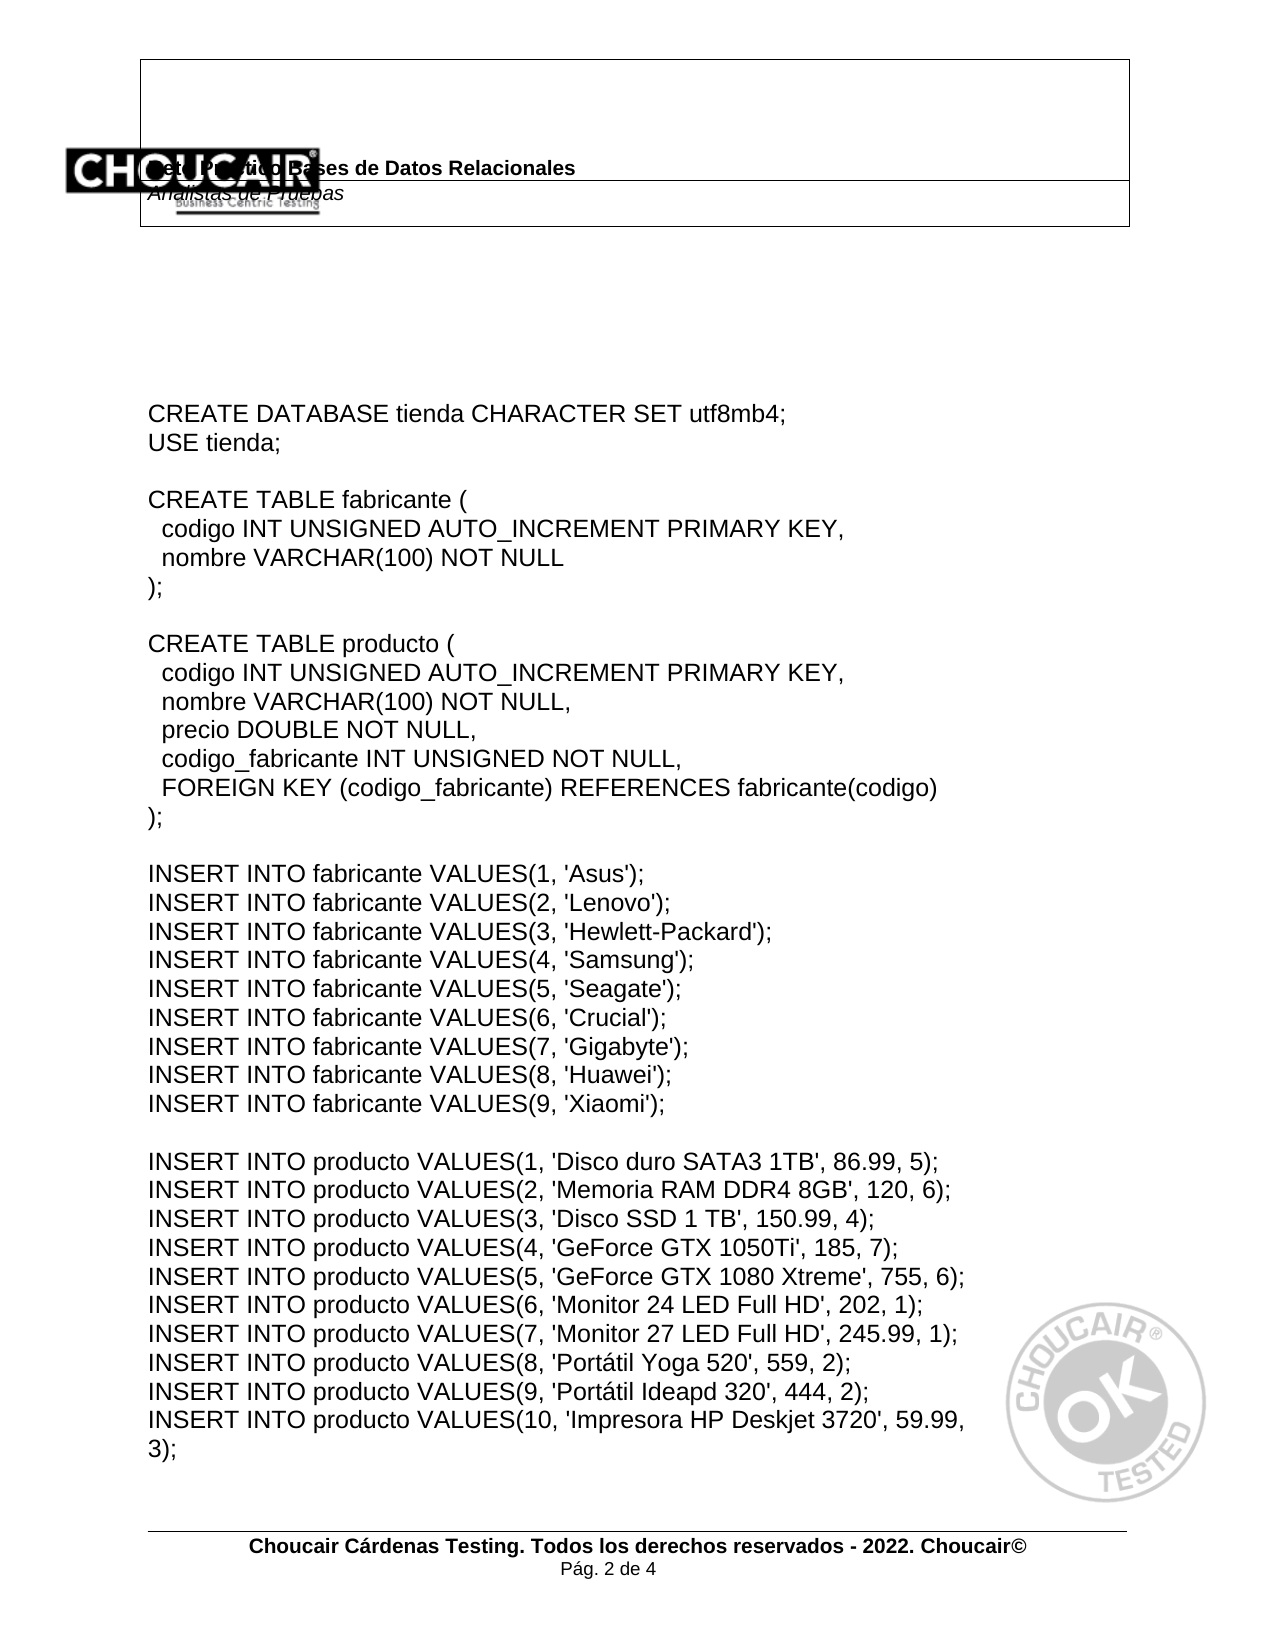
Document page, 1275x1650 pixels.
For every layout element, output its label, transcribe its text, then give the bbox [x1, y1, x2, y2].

text INSERT INTO producto VALUES(5, 'GeForce GTX 1080 Xtreme', 755, 6); [148, 1262, 1127, 1291]
picture [60, 142, 140, 222]
text ); [148, 802, 1127, 831]
text INSERT INTO producto VALUES(8, 'Portátil Yoga 520', 559, 2); [148, 1348, 1127, 1377]
text precio DOUBLE NOT NULL, [148, 716, 1127, 744]
text INSERT INTO producto VALUES(7, 'Monitor 27 LED Full HD', 245.99, 1); [148, 1319, 1127, 1348]
text ); [148, 572, 1127, 601]
text INSERT INTO fabricante VALUES(1, 'Asus'); [148, 859, 1127, 888]
text USE tienda; [148, 428, 1127, 457]
text INSERT INTO fabricante VALUES(3, 'Hewlett-Packard'); [148, 917, 1127, 946]
text INSERT INTO fabricante VALUES(8, 'Huawei'); [148, 1061, 1127, 1089]
text codigo INT UNSIGNED AUTO_INCREMENT PRIMARY KEY, [148, 658, 1127, 687]
text INSERT INTO producto VALUES(1, 'Disco duro SATA3 1TB', 86.99, 5); [148, 1147, 1127, 1176]
text INSERT INTO producto VALUES(6, 'Monitor 24 LED Full HD', 202, 1); [148, 1291, 1127, 1319]
text nombre VARCHAR(100) NOT NULL [148, 543, 1127, 572]
text INSERT INTO producto VALUES(2, 'Memoria RAM DDR4 8GB', 120, 6); [148, 1176, 1127, 1204]
text INSERT INTO producto VALUES(3, 'Disco SSD 1 TB', 150.99, 4); [148, 1204, 1127, 1233]
text INSERT INTO fabricante VALUES(4, 'Samsung'); [148, 946, 1127, 974]
text INSERT INTO fabricante VALUES(7, 'Gigabyte'); [148, 1032, 1127, 1061]
picture [141, 181, 327, 222]
text nombre VARCHAR(100) NOT NULL, [148, 687, 1127, 716]
text INSERT INTO producto VALUES(10, 'Impresora HP Deskjet 3720', 59.99, 3); [148, 1406, 1127, 1463]
text CREATE TABLE fabricante ( [148, 486, 1127, 514]
text INSERT INTO producto VALUES(9, 'Portátil Ideapd 320', 444, 2); [148, 1377, 1127, 1406]
picture [141, 142, 327, 180]
text CREATE DATABASE tienda CHARACTER SET utf8mb4; [148, 399, 1127, 428]
text INSERT INTO fabricante VALUES(6, 'Crucial'); [148, 1003, 1127, 1032]
text CREATE TABLE producto ( [148, 629, 1127, 658]
text INSERT INTO fabricante VALUES(9, 'Xiaomi'); [148, 1089, 1127, 1118]
text INSERT INTO producto VALUES(4, 'GeForce GTX 1050Ti', 185, 7); [148, 1233, 1127, 1262]
text INSERT INTO fabricante VALUES(2, 'Lenovo'); [148, 888, 1127, 917]
text codigo_fabricante INT UNSIGNED NOT NULL, [148, 744, 1127, 773]
picture [1000, 1296, 1211, 1507]
text INSERT INTO fabricante VALUES(5, 'Seagate'); [148, 974, 1127, 1003]
text FOREIGN KEY (codigo_fabricante) REFERENCES fabricante(codigo) [148, 773, 1127, 802]
text codigo INT UNSIGNED AUTO_INCREMENT PRIMARY KEY, [148, 514, 1127, 543]
